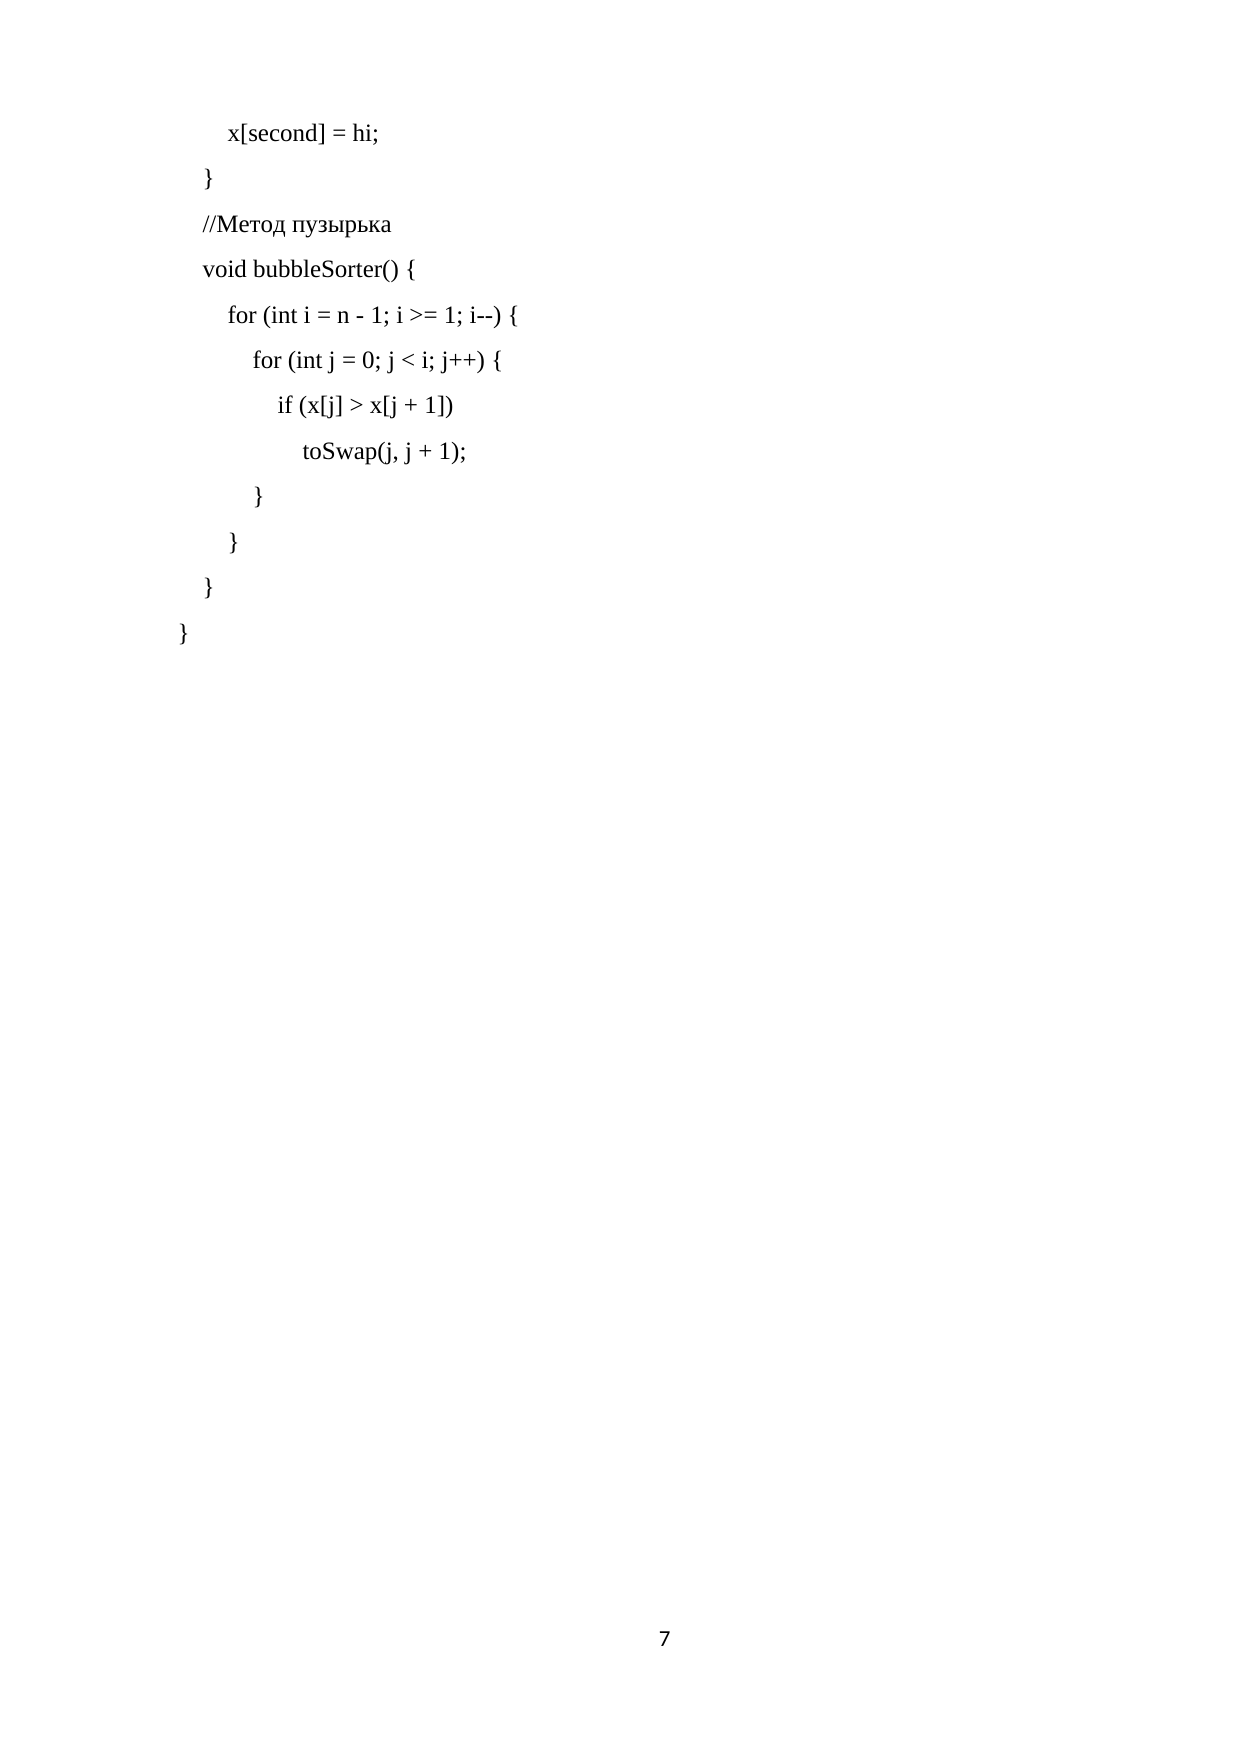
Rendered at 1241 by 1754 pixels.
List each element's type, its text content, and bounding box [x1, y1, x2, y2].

text } [177, 527, 1152, 556]
text toSwap(j, j + 1); [177, 436, 1152, 465]
text x[second] = hi; [177, 118, 1152, 147]
text } [177, 618, 1152, 646]
text void bubbleSorter() { [177, 254, 1152, 283]
text } [177, 163, 1152, 192]
text for (int j = 0; j < i; j++) { [177, 345, 1152, 374]
text } [177, 481, 1152, 510]
text for (int i = n - 1; i >= 1; i--) { [177, 300, 1152, 328]
text if (x[j] > x[j + 1]) [177, 391, 1152, 419]
text } [177, 572, 1152, 601]
text //Метод пузырька [177, 209, 1152, 238]
